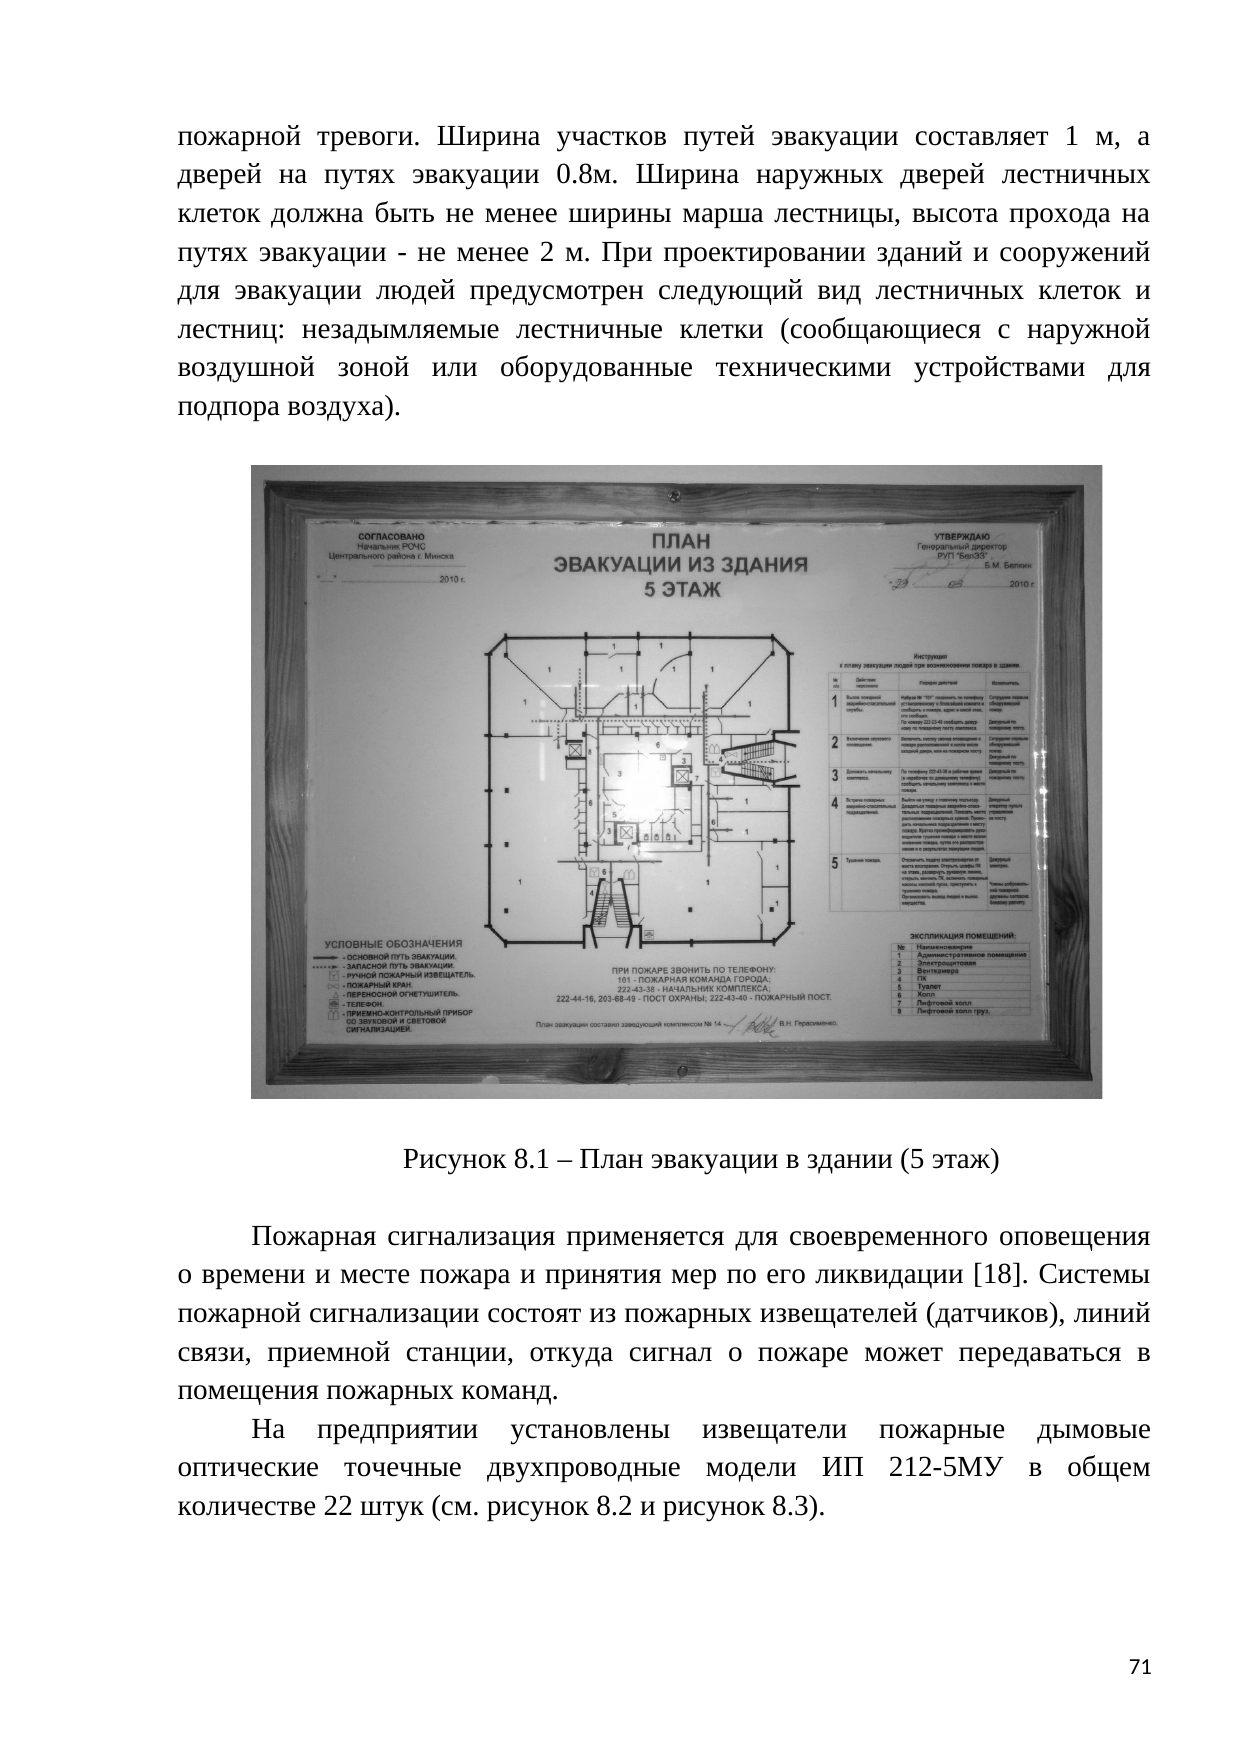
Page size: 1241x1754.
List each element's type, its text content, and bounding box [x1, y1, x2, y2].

text Пожарная сигнализация применяется для своевременного оповещения о времени и месте пожара и принятия мер по его ликвидации [18]. Системы пожарной сигнализации состоят из пожарных извещателей (датчиков), линий связи, приемной станции, откуда сигнал о пожаре может передаваться в помещения пожарных команд. [177, 1218, 1152, 1406]
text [177, 118, 1152, 421]
text На предприятии установлены извещатели пожарные дымовые оптические точечные двухпроводные модели ИП 212-5МУ в общем количестве 22 штук (см. рисунок 8.2 и рисунок 8.3). [177, 1411, 1152, 1521]
text Рисунок 8.1 – План эвакуации в здании (5 этаж) [177, 1141, 1152, 1174]
